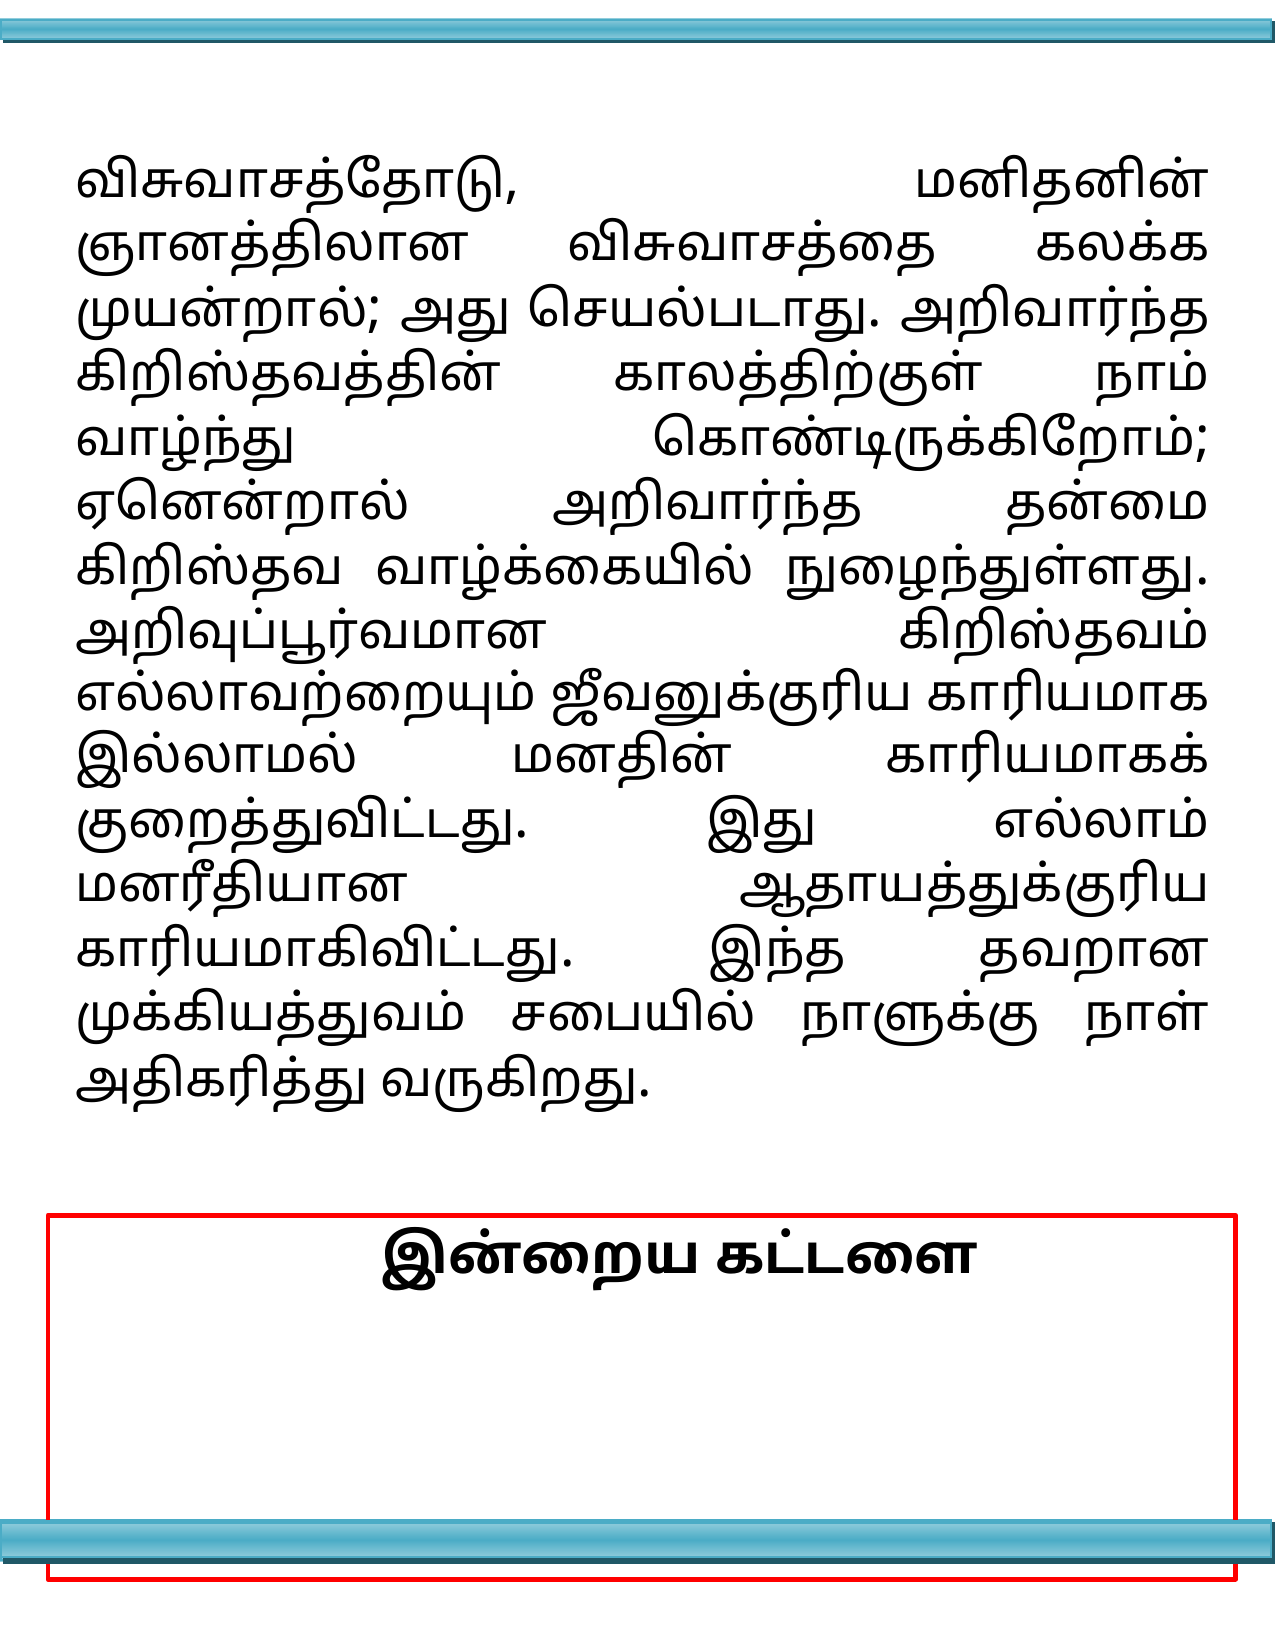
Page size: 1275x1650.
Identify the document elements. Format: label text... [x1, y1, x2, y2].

text இன்றைய கட்டளை [75, 1227, 1209, 1294]
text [75, 150, 1209, 1116]
